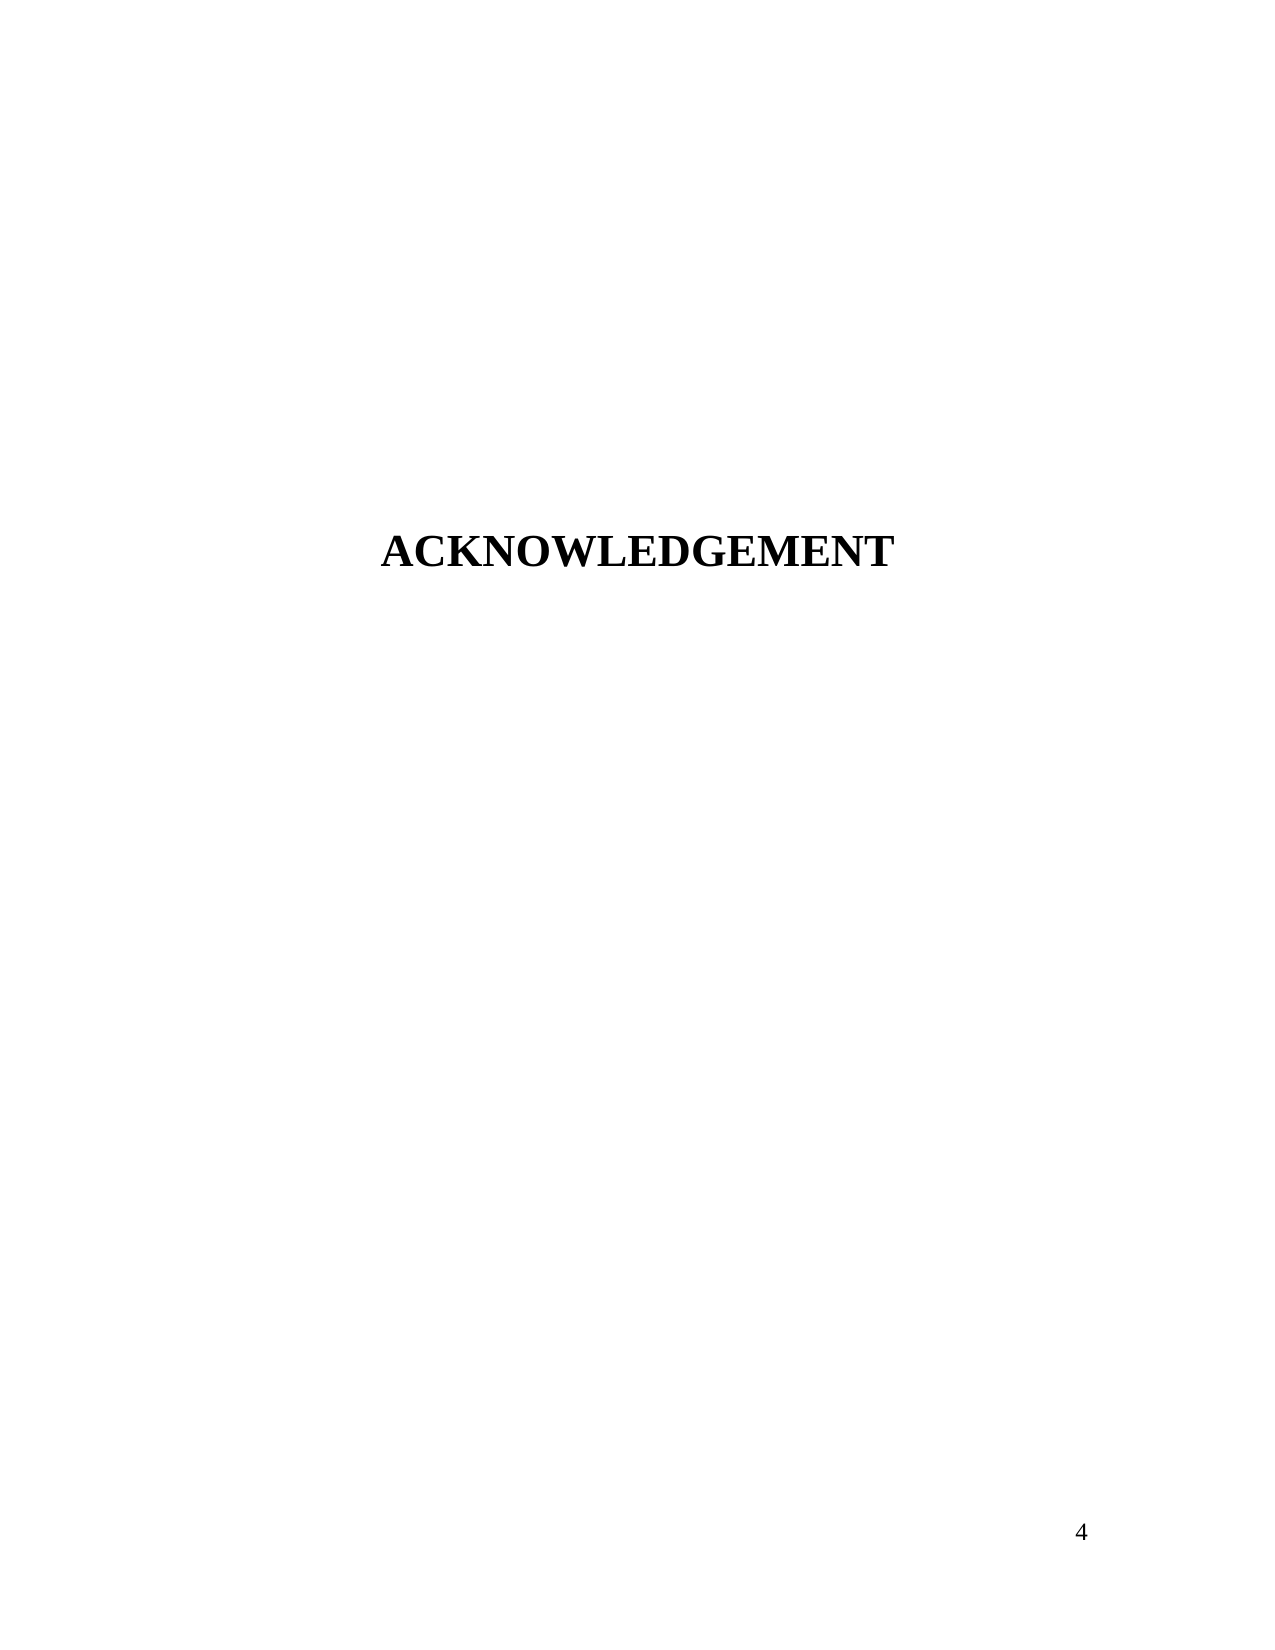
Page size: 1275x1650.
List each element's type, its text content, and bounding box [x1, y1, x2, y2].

text ACKNOWLEDGEMENT [187, 524, 1087, 576]
